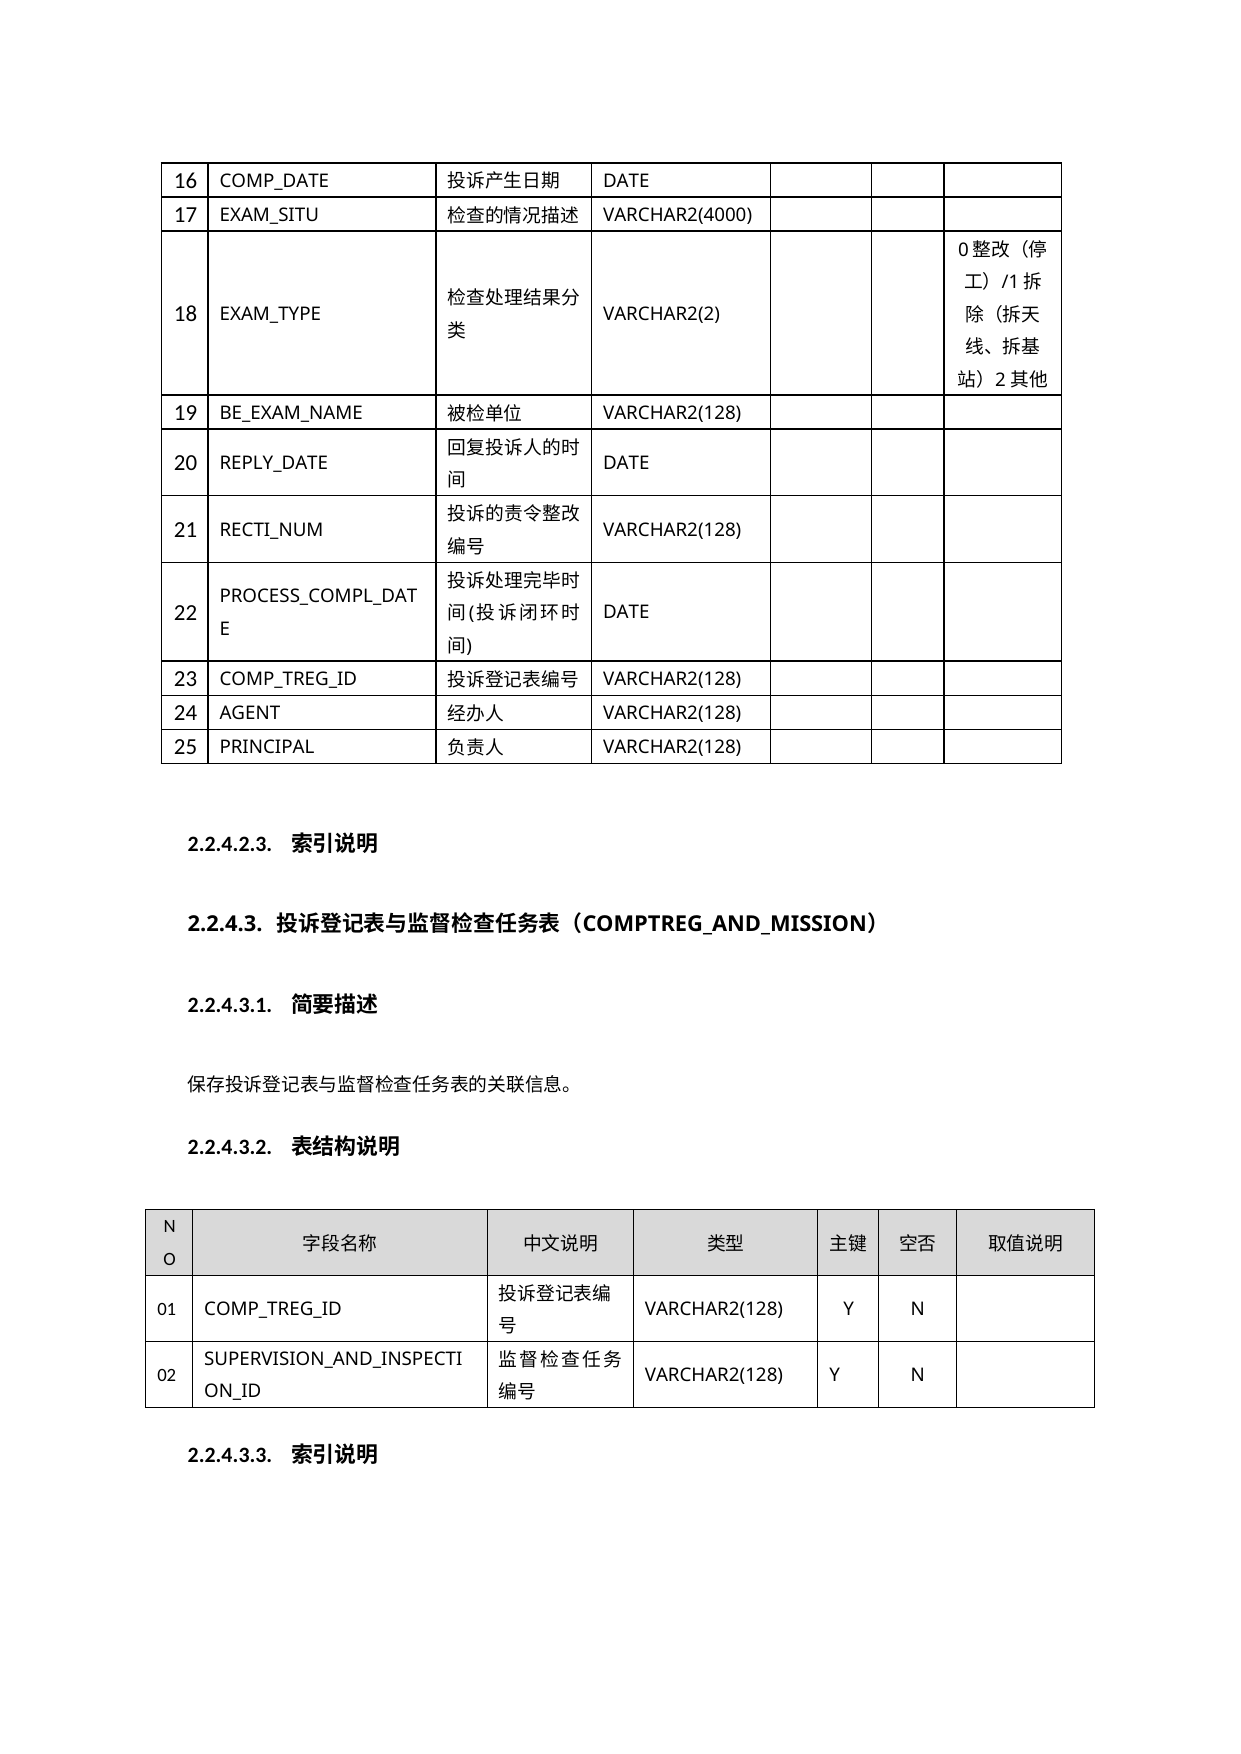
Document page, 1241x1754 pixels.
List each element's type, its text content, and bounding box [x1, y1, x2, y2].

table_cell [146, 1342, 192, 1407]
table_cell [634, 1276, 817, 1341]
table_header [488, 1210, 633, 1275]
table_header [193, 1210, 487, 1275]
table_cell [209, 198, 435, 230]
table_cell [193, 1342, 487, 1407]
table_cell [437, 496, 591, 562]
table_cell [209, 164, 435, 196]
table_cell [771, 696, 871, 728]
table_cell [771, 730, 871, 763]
subtitle 投诉登记表与监督检查任务表（COMPTREG_AND_MISSION） [187, 906, 1053, 938]
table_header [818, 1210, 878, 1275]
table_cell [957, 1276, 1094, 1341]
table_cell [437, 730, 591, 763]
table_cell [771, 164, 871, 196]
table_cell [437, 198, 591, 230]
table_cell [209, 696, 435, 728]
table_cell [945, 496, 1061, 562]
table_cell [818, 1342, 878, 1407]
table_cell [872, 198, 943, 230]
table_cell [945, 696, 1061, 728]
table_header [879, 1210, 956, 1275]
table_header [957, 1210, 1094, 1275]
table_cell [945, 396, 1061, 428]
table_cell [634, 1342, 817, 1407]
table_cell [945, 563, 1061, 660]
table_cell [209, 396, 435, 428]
subtitle 简要描述 [187, 986, 1053, 1019]
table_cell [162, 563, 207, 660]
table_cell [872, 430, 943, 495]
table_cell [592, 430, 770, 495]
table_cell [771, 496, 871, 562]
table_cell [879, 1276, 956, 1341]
subtitle 索引说明 [187, 1437, 1053, 1469]
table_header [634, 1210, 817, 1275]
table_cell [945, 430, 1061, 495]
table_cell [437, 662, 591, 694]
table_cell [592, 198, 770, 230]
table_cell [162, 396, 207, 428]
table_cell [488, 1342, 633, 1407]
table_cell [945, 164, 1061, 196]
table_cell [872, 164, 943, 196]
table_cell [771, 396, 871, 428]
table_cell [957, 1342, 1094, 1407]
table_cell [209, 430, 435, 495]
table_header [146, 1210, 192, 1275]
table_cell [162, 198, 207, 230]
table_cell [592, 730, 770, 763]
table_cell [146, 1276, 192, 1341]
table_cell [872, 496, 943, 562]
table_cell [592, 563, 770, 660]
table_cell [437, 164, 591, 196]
text 保存投诉登记表与监督检查任务表的关联信息。 [187, 1067, 1053, 1099]
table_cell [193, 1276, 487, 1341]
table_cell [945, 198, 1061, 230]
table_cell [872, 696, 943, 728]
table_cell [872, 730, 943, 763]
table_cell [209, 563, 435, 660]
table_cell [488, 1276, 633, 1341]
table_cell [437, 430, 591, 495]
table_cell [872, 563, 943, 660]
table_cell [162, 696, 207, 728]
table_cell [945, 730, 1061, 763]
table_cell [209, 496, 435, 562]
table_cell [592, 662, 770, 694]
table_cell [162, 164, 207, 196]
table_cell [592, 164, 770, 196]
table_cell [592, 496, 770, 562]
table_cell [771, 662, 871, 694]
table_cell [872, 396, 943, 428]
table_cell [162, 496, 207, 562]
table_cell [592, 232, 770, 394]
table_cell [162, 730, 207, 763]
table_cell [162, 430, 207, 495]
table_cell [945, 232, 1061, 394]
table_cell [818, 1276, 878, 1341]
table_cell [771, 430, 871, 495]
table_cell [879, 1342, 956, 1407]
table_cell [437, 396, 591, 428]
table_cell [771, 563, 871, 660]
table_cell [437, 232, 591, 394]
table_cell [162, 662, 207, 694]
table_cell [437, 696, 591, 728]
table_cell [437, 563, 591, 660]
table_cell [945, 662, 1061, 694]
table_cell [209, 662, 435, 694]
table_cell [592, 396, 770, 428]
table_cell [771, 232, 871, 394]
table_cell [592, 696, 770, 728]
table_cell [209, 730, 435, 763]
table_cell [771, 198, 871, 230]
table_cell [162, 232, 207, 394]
subtitle 索引说明 [187, 825, 1053, 858]
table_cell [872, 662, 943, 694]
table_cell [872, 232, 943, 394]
subtitle 表结构说明 [187, 1128, 1053, 1161]
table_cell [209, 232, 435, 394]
